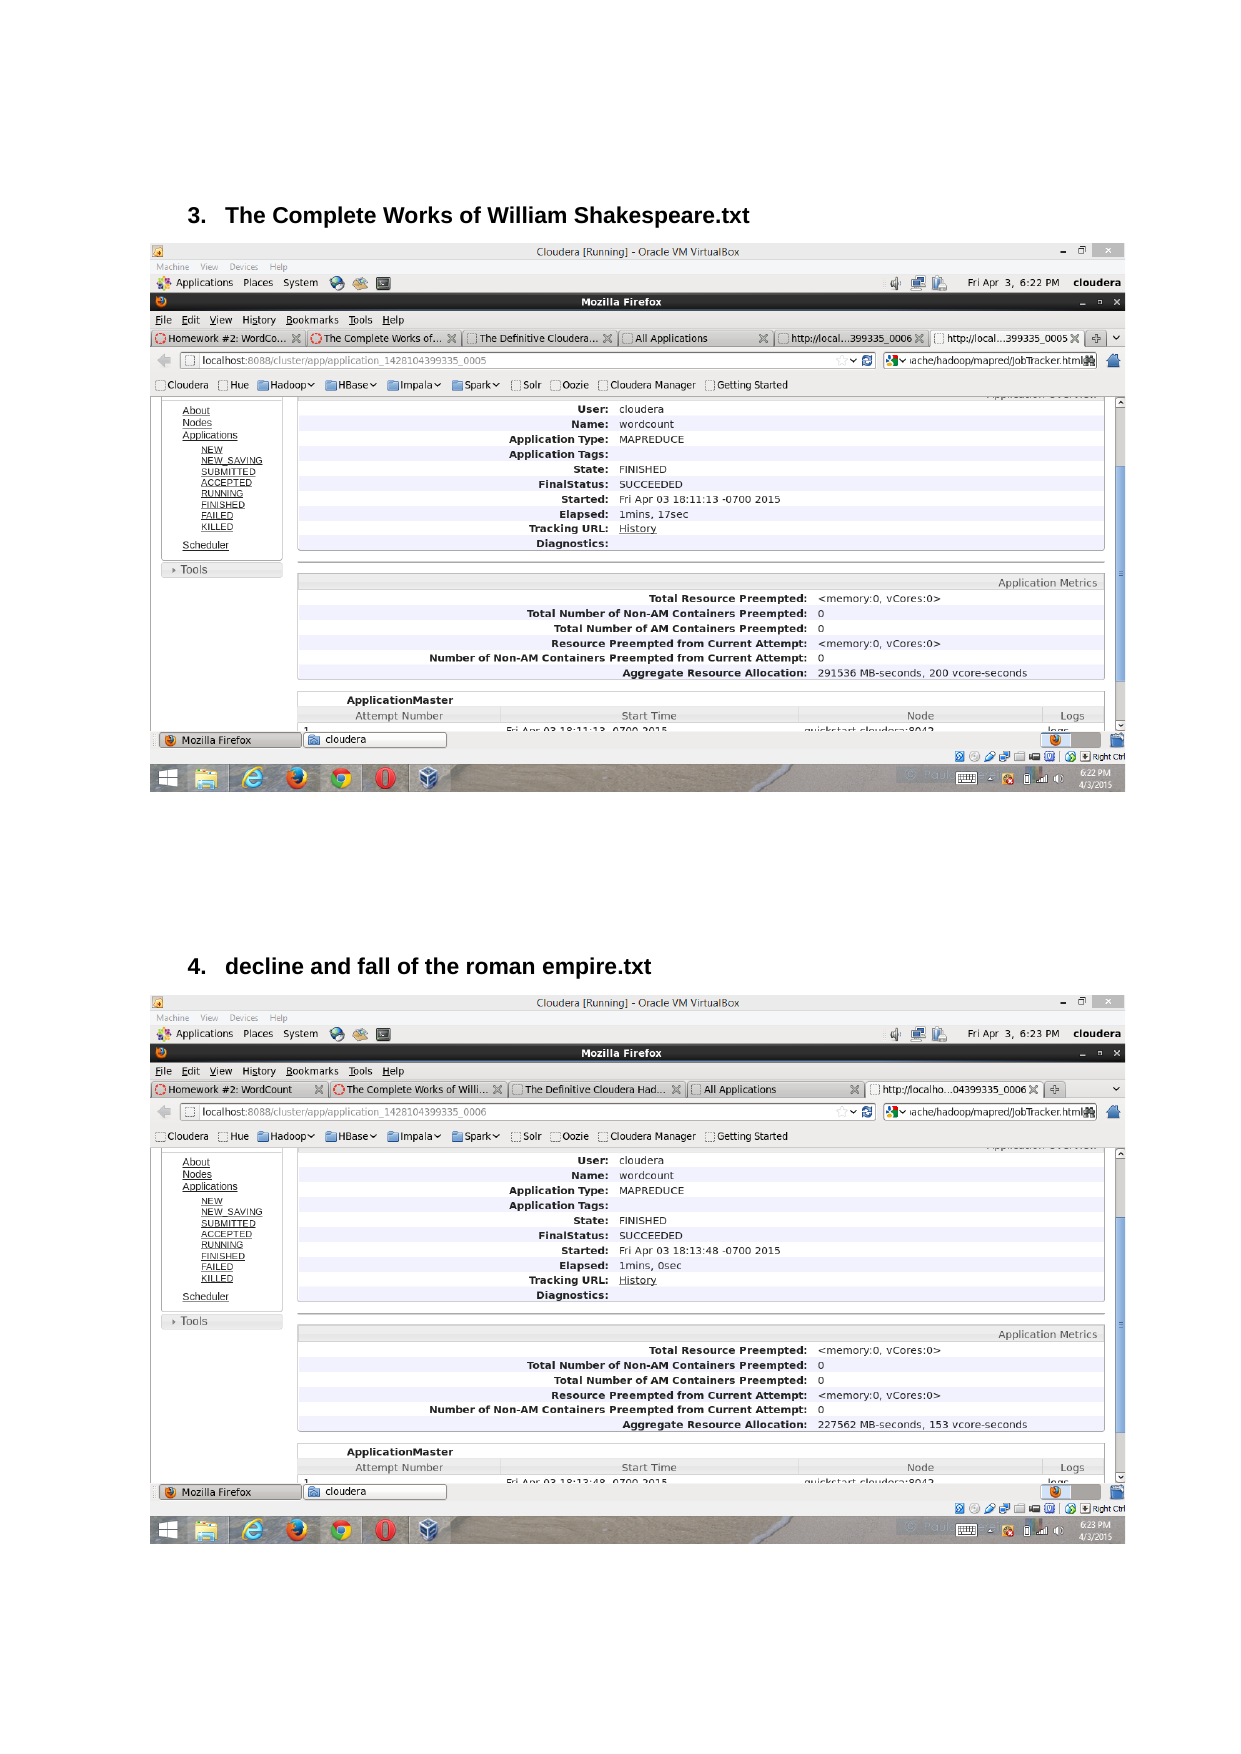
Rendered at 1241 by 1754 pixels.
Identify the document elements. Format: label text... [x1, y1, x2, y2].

list The Complete Works of William Shakespeare.txt [187, 197, 1090, 228]
picture [150, 995, 1125, 1544]
picture [150, 243, 1125, 792]
list decline and fall of the roman empire.txt [187, 948, 1090, 979]
